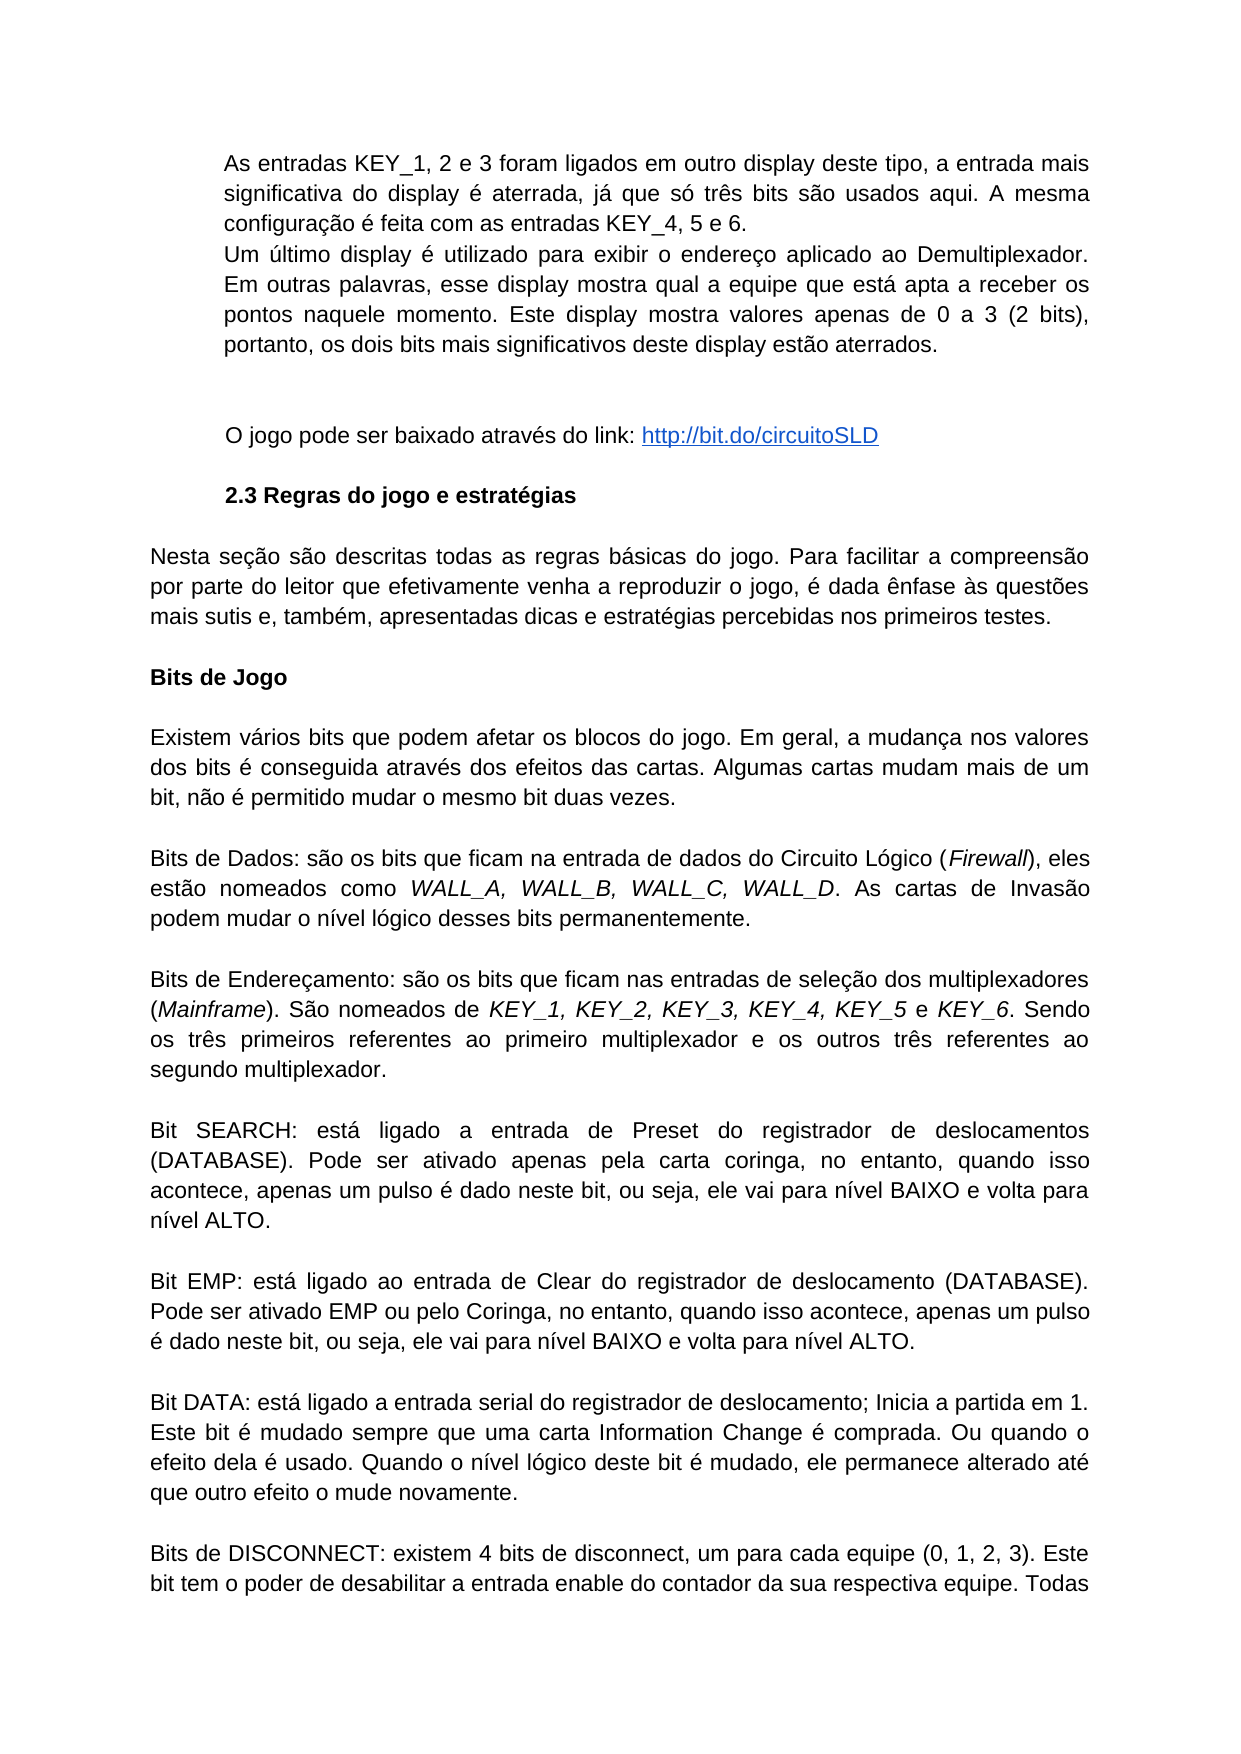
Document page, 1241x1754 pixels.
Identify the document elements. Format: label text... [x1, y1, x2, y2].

text Nesta seção são descritas todas as regras básicas do jogo. Para facilitar a compreensão por parte do leitor que efetivamente venha a reproduzir o jogo, é dada ênfase às questões mais sutis e, também, apresentadas dicas e estratégias percebidas nos primeiros testes. [150, 543, 1090, 629]
text Bits de Dados: são os bits que ficam na entrada de dados do Circuito Lógico (Firewall), eles estão nomeados como WALL_A, WALL_B, WALL_C, WALL_D. As cartas de Invasão podem mudar o nível lógico desses bits permanentemente. [150, 845, 1090, 932]
text 2.3 Regras do jogo e estratégias [150, 482, 1090, 509]
text Bit SEARCH: está ligado a entrada de Preset do registrador de deslocamentos (DATABASE). Pode ser ativado apenas pela carta coringa, no entanto, quando isso acontece, apenas um pulso é dado neste bit, ou seja, ele vai para nível BAIXO e volta para nível ALTO. [150, 1117, 1090, 1234]
text Bit EMP: está ligado ao entrada de Clear do registrador de deslocamento (DATABASE). Pode ser ativado EMP ou pelo Coringa, no entanto, quando isso acontece, apenas um pulso é dado neste bit, ou seja, ele vai para nível BAIXO e volta para nível ALTO. [150, 1268, 1090, 1354]
text Um último display é utilizado para exibir o endereço aplicado ao Demultiplexador. Em outras palavras, esse display mostra qual a equipe que está apta a receber os pontos naquele momento. Este display mostra valores apenas de 0 a 3 (2 bits), portanto, os dois bits mais significativos deste display estão aterrados. [224, 241, 1090, 358]
text Bits de Endereçamento: são os bits que ficam nas entradas de seleção dos multiplexadores (Mainframe). São nomeados de KEY_1, KEY_2, KEY_3, KEY_4, KEY_5 e KEY_6. Sendo os três primeiros referentes ao primeiro multiplexador e os outros três referentes ao segundo multiplexador. [150, 966, 1090, 1083]
text Bit DATA: está ligado a entrada serial do registrador de deslocamento; Inicia a partida em 1. Este bit é mudado sempre que uma carta Information Change é comprada. Ou quando o efeito dela é usado. Quando o nível lógico deste bit é mudado, ele permanece alterado até que outro efeito o mude novamente. [150, 1388, 1090, 1506]
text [150, 1539, 1090, 1596]
text Bits de Jogo [150, 663, 1090, 690]
text O jogo pode ser baixado através do link: http://bit.do/circuitoSLD [150, 422, 1090, 448]
text As entradas KEY_1, 2 e 3 foram ligados em outro display deste tipo, a entrada mais significativa do display é aterrada, já que só três bits são usados aqui. A mesma configuração é feita com as entradas KEY_4, 5 e 6. [224, 150, 1090, 237]
text Existem vários bits que podem afetar os blocos do jogo. Em geral, a mudança nos valores dos bits é conseguida através dos efeitos das cartas. Algumas cartas mudam mais de um bit, não é permitido mudar o mesmo bit duas vezes. [150, 724, 1090, 811]
